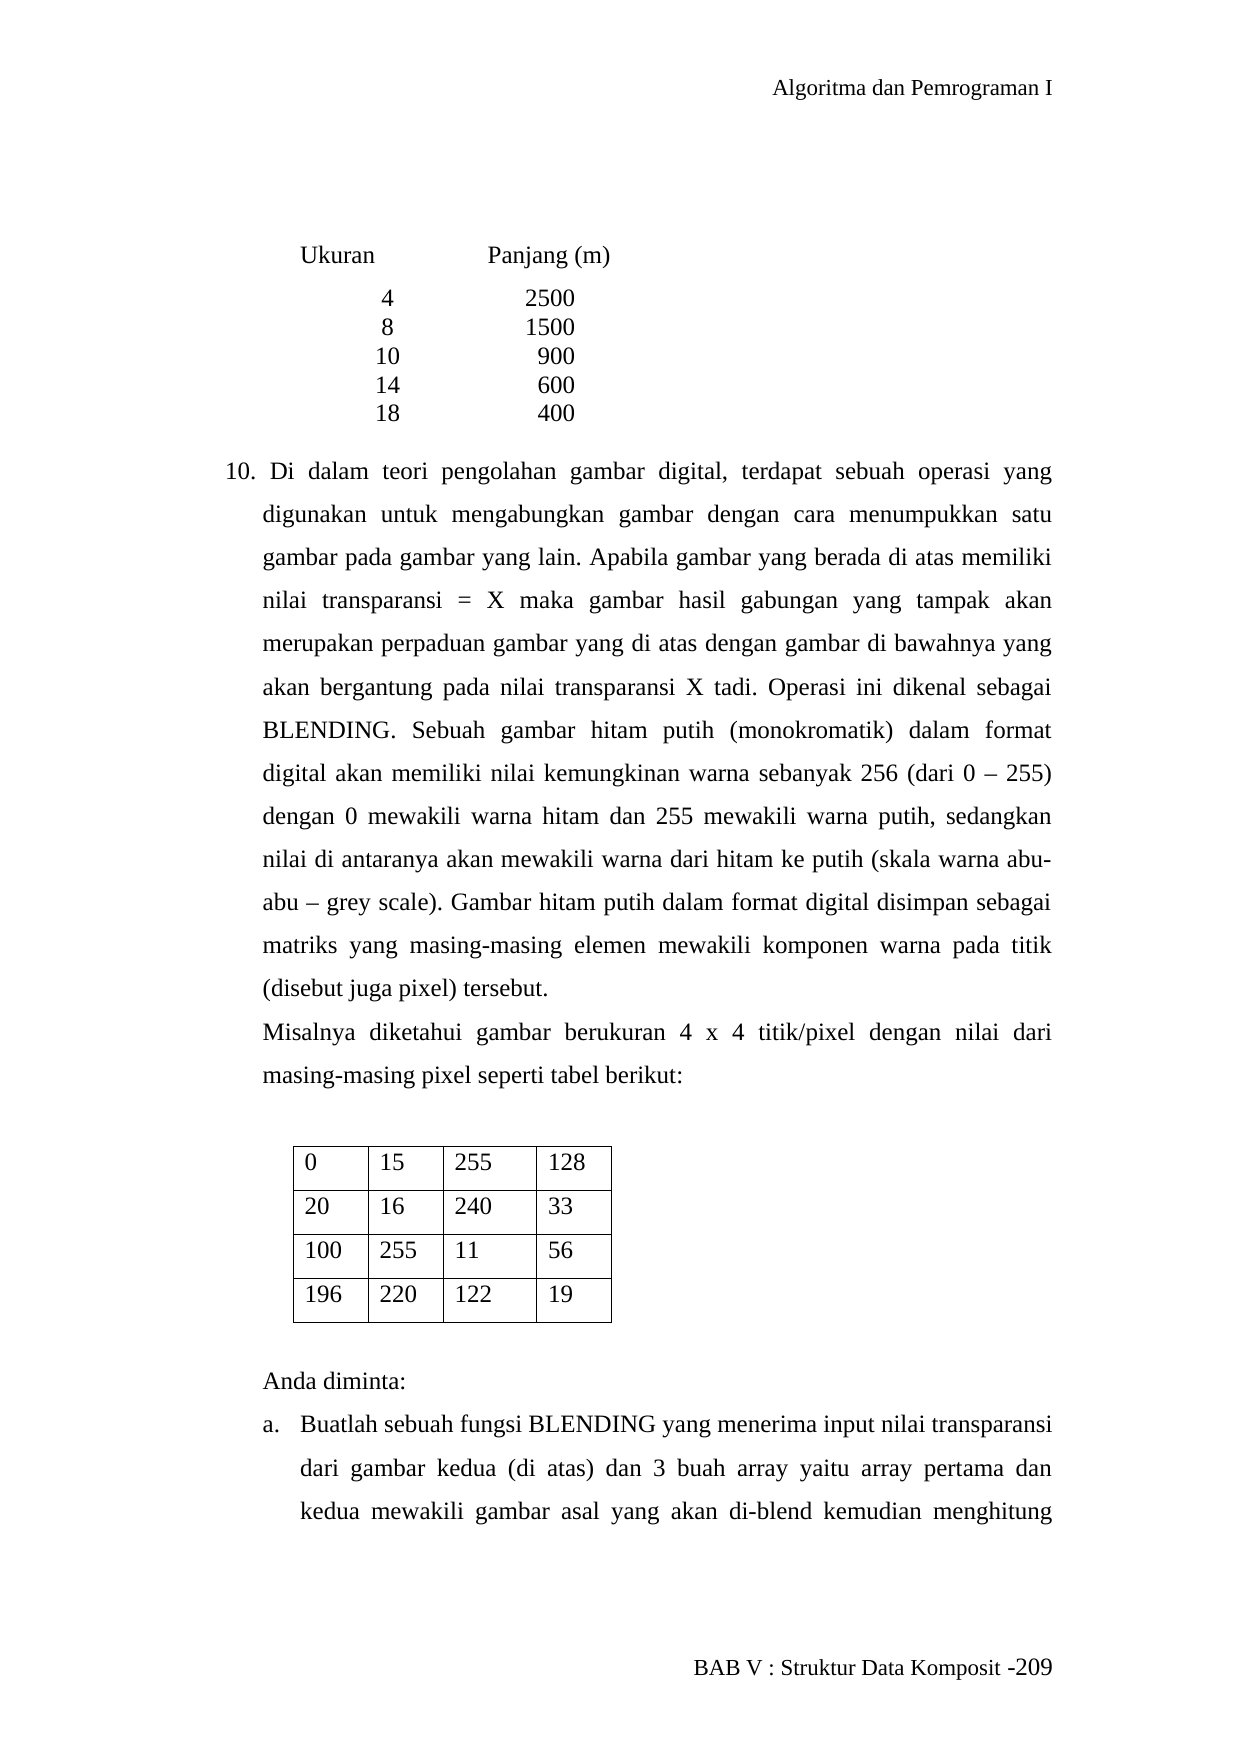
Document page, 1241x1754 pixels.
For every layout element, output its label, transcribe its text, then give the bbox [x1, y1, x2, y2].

table_cell 255 [369, 1235, 443, 1278]
text 10 900 [262, 341, 1053, 370]
text Ukuran Panjang (m) [225, 240, 1053, 269]
table_cell 33 [537, 1191, 611, 1234]
text 4 2500 [225, 283, 1053, 312]
table_cell 220 [369, 1279, 443, 1322]
table_cell 196 [294, 1279, 368, 1322]
text Misalnya diketahui gambar berukuran 4 x 4 titik/pixel dengan nilai dari masing-masing pixel seperti tabel berikut: [262, 1017, 1053, 1088]
text 14 600 [262, 370, 1053, 398]
text 8 1500 [225, 312, 1053, 341]
table_cell 19 [537, 1279, 611, 1322]
text 10. Di dalam teori pengolahan gambar digital, terdapat sebuah operasi yang digunakan untuk mengabungkan gambar dengan cara menumpukkan satu gambar pada gambar yang lain. Apabila gambar yang berada di atas memiliki nilai transparansi = X maka gambar hasil gabungan yang tampak akan merupakan perpaduan gambar yang di atas dengan gambar di bawahnya yang akan bergantung pada nilai transparansi X tadi. Operasi ini dikenal sebagai BLENDING. Sebuah gambar hitam putih (monokromatik) dalam format digital akan memiliki nilai kemungkinan warna sebanyak 256 (dari 0 – 255) dengan 0 mewakili warna hitam dan 255 mewakili warna putih, sedangkan nilai di antaranya akan mewakili warna dari hitam ke putih (skala warna abu-abu – grey scale). Gambar hitam putih dalam format digital disimpan sebagai matriks yang masing-masing elemen mewakili komponen warna pada titik (disebut juga pixel) tersebut. [225, 456, 1053, 1002]
text Anda diminta: [262, 1366, 1053, 1395]
table_cell 122 [444, 1279, 536, 1322]
table_cell 100 [294, 1235, 368, 1278]
table_header 15 [369, 1147, 443, 1190]
table_header 255 [444, 1147, 536, 1190]
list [262, 1409, 1053, 1524]
table_header 0 [294, 1147, 368, 1190]
table_cell 240 [444, 1191, 536, 1234]
table_header 128 [537, 1147, 611, 1190]
table_cell 56 [537, 1235, 611, 1278]
table_cell 16 [369, 1191, 443, 1234]
table_cell 20 [294, 1191, 368, 1234]
table_cell 11 [444, 1235, 536, 1278]
text 18 400 [262, 398, 1053, 427]
